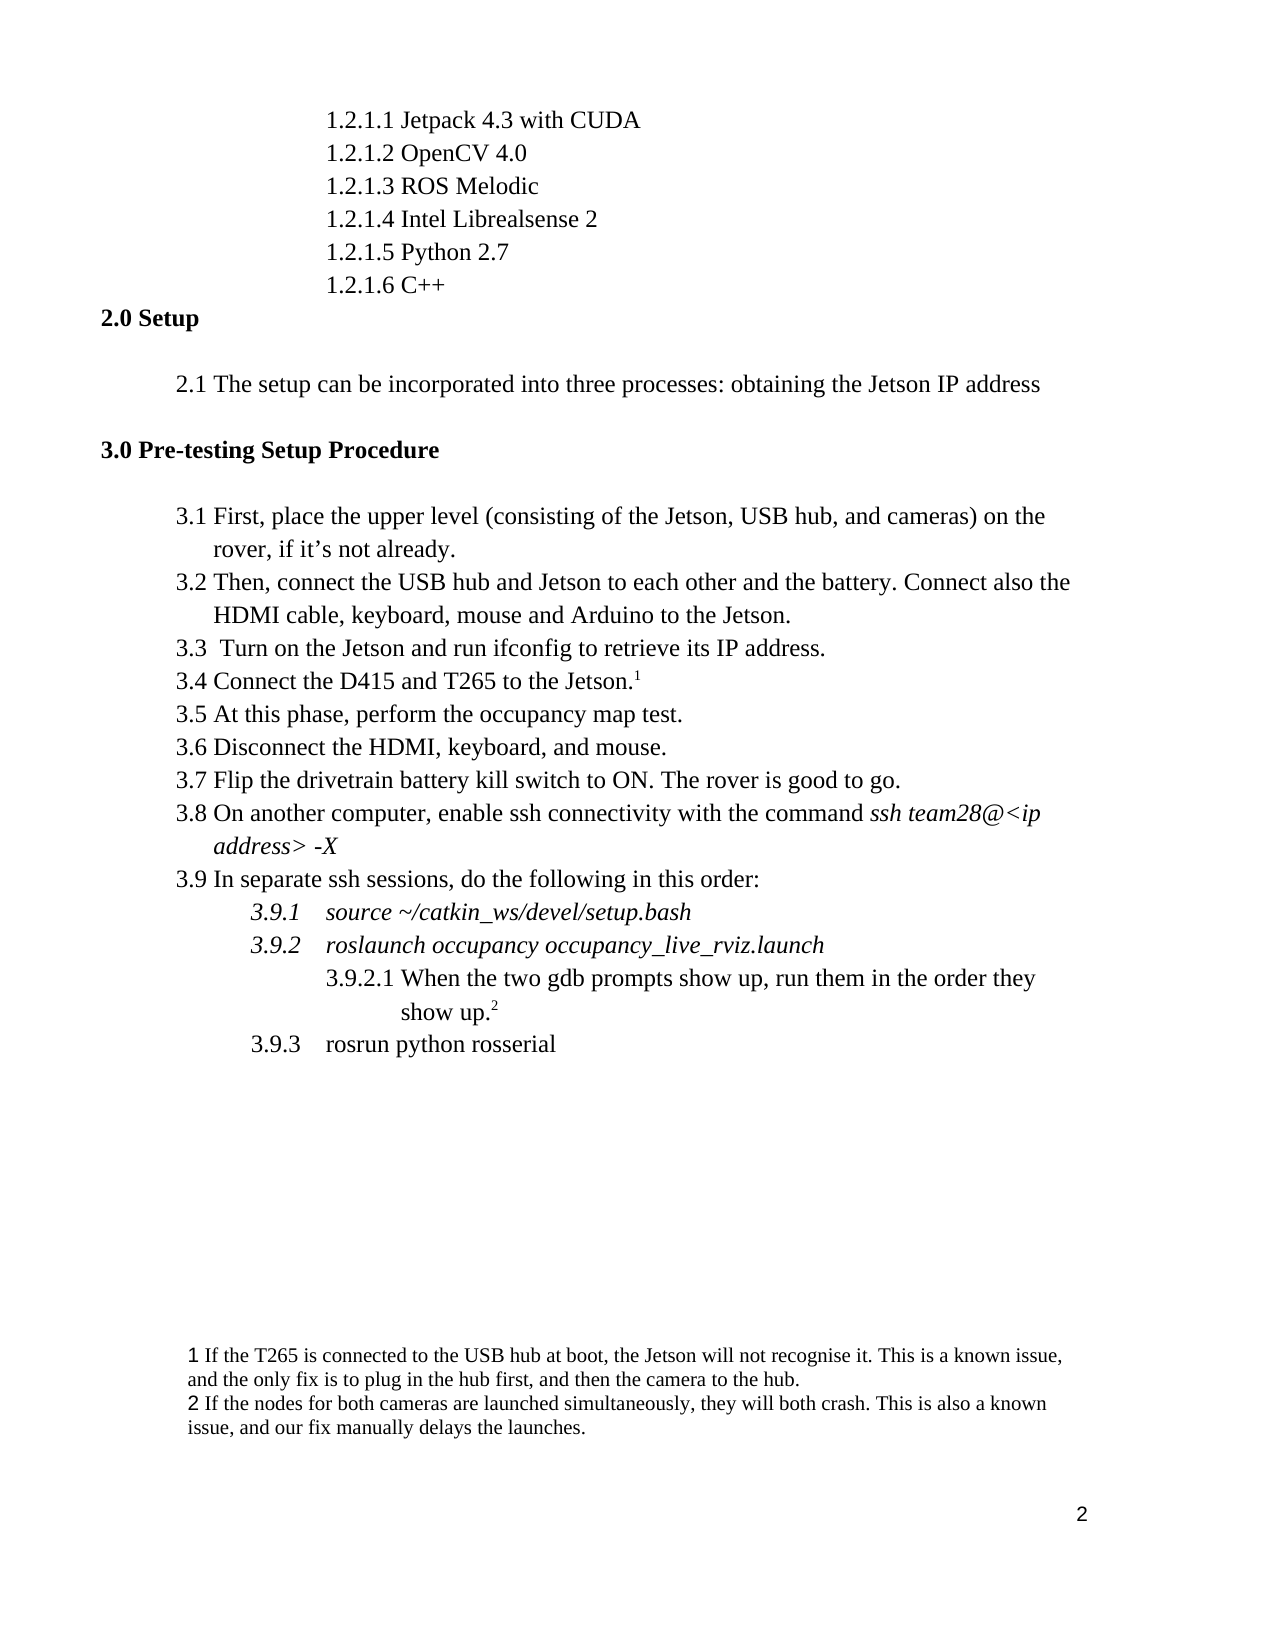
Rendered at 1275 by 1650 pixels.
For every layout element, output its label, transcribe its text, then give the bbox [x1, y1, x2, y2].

list Setup [101, 303, 1087, 332]
list ROS Melodic [326, 171, 1087, 200]
list Intel Librealsense 2 [326, 204, 1087, 233]
list When the two gdb prompts show up, run them in the order they show up. [326, 963, 1087, 1025]
list Then, connect the USB hub and Jetson to each other and the battery. Connect also the HDMI cable, keyboard, mouse and Arduino to the Jetson. [176, 567, 1087, 629]
list roslaunch occupancy occupancy_live_rviz.launch [251, 931, 1087, 959]
list Pre-testing Setup Procedure [101, 435, 1087, 464]
list Flip the drivetrain battery kill switch to ON. The rover is good to go. [176, 765, 1087, 794]
list Disconnect the HDMI, keyboard, and mouse. [176, 732, 1087, 761]
list rosrun python rosserial [251, 1029, 1087, 1058]
list The setup can be incorporated into three processes: obtaining the Jetson IP address [176, 369, 1087, 398]
list Turn on the Jetson and run ifconfig to retrieve its IP address. [176, 633, 1087, 662]
list At this phase, perform the occupancy map test. [176, 699, 1087, 728]
list On another computer, enable ssh connectivity with the command ssh team28@<ip address> -X [176, 798, 1087, 860]
list OpenCV 4.0 [326, 138, 1087, 167]
list Python 2.7 [326, 237, 1087, 266]
list Jetpack 4.3 with CUDA [326, 105, 1087, 134]
list In separate ssh sessions, do the following in this order: [176, 864, 1087, 893]
list C++ [326, 270, 1087, 299]
list Connect the D415 and T265 to the Jetson. [176, 666, 1087, 695]
list source ~/catkin_ws/devel/setup.bash [251, 897, 1087, 926]
list First, place the upper level (consisting of the Jetson, USB hub, and cameras) on the rover, if it’s not already. [176, 501, 1087, 563]
